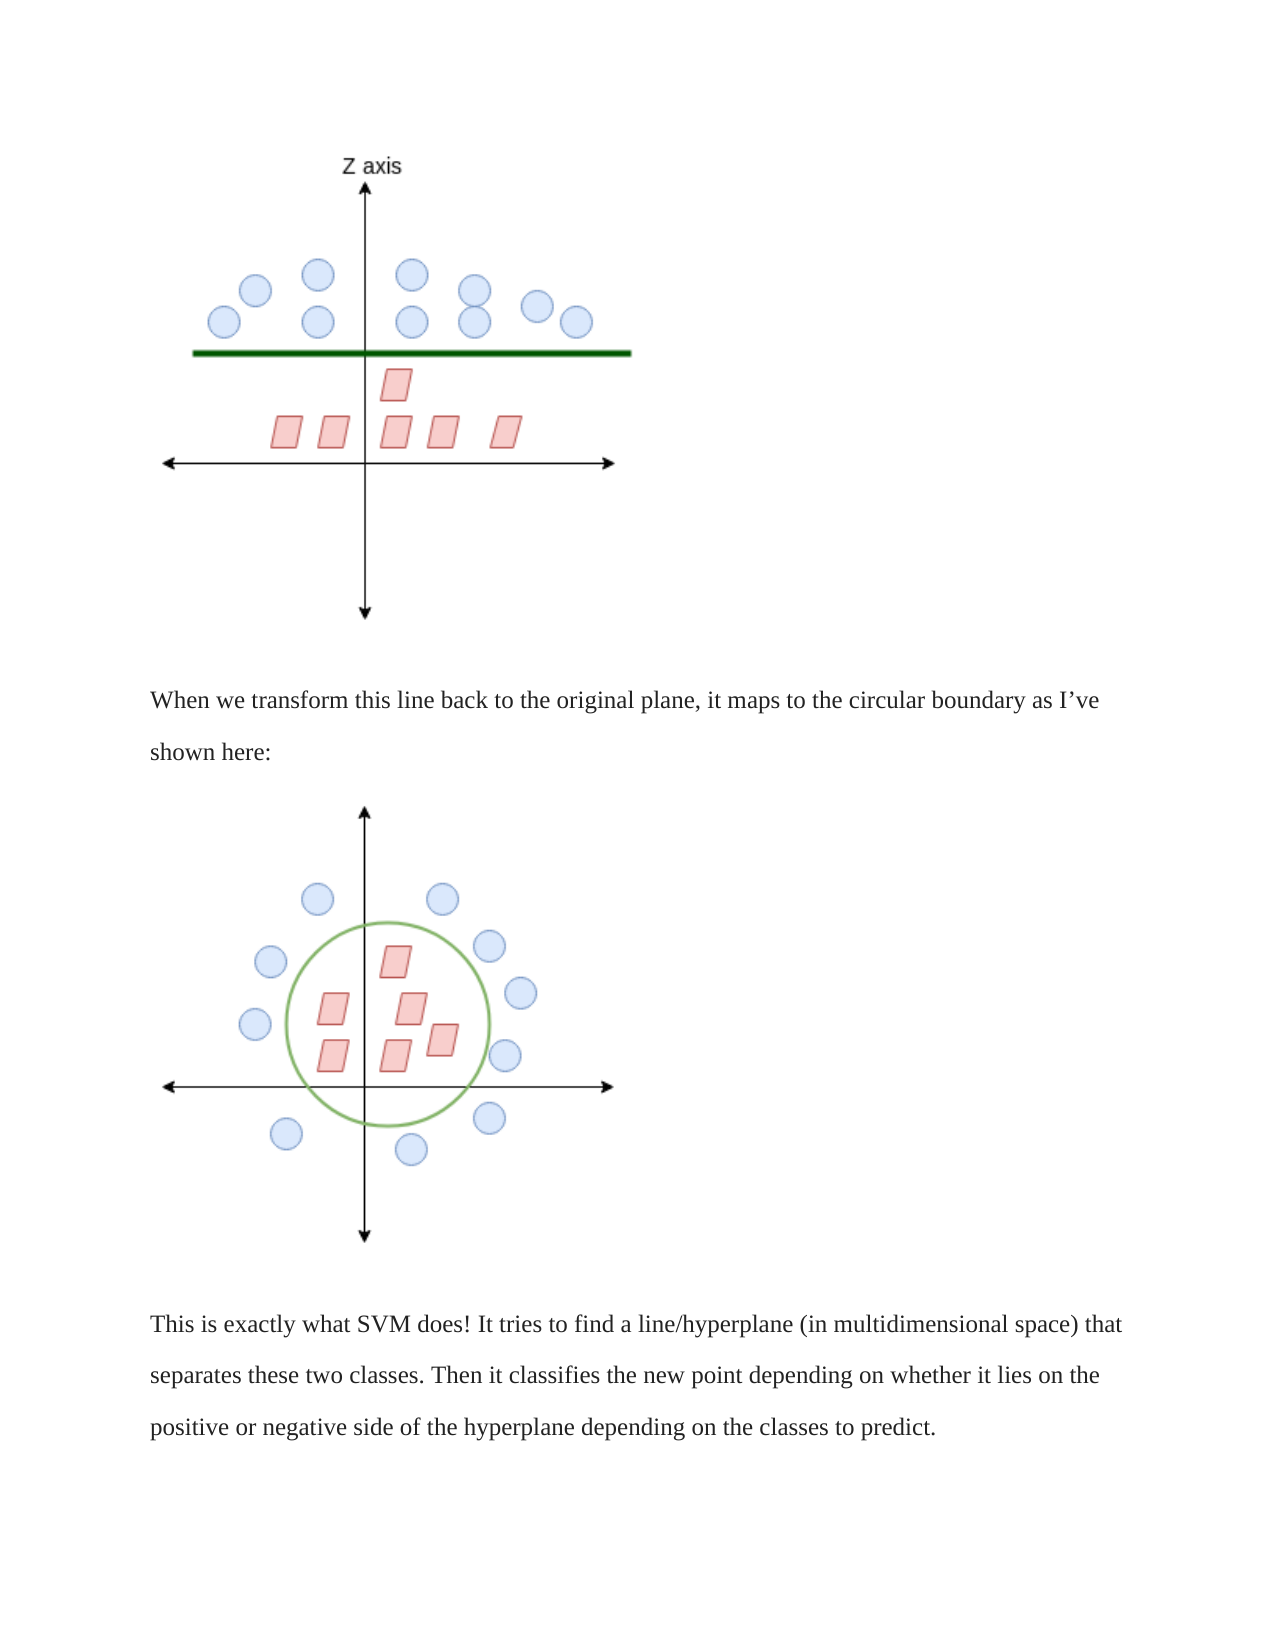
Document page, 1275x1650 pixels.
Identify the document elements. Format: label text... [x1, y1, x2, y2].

picture [150, 794, 628, 1257]
text This is exactly what SVM does! It tries to find a line/hyperplane (in multidimensional space) that separates these two classes. Then it classifies the new point depending on whether it lies on the positive or negative side of the hyperplane depending on the classes to predict. [150, 1286, 1125, 1441]
text When we transform this line back to the original plane, it maps to the circular boundary as I’ve shown here: [150, 662, 1125, 765]
picture [150, 150, 637, 634]
